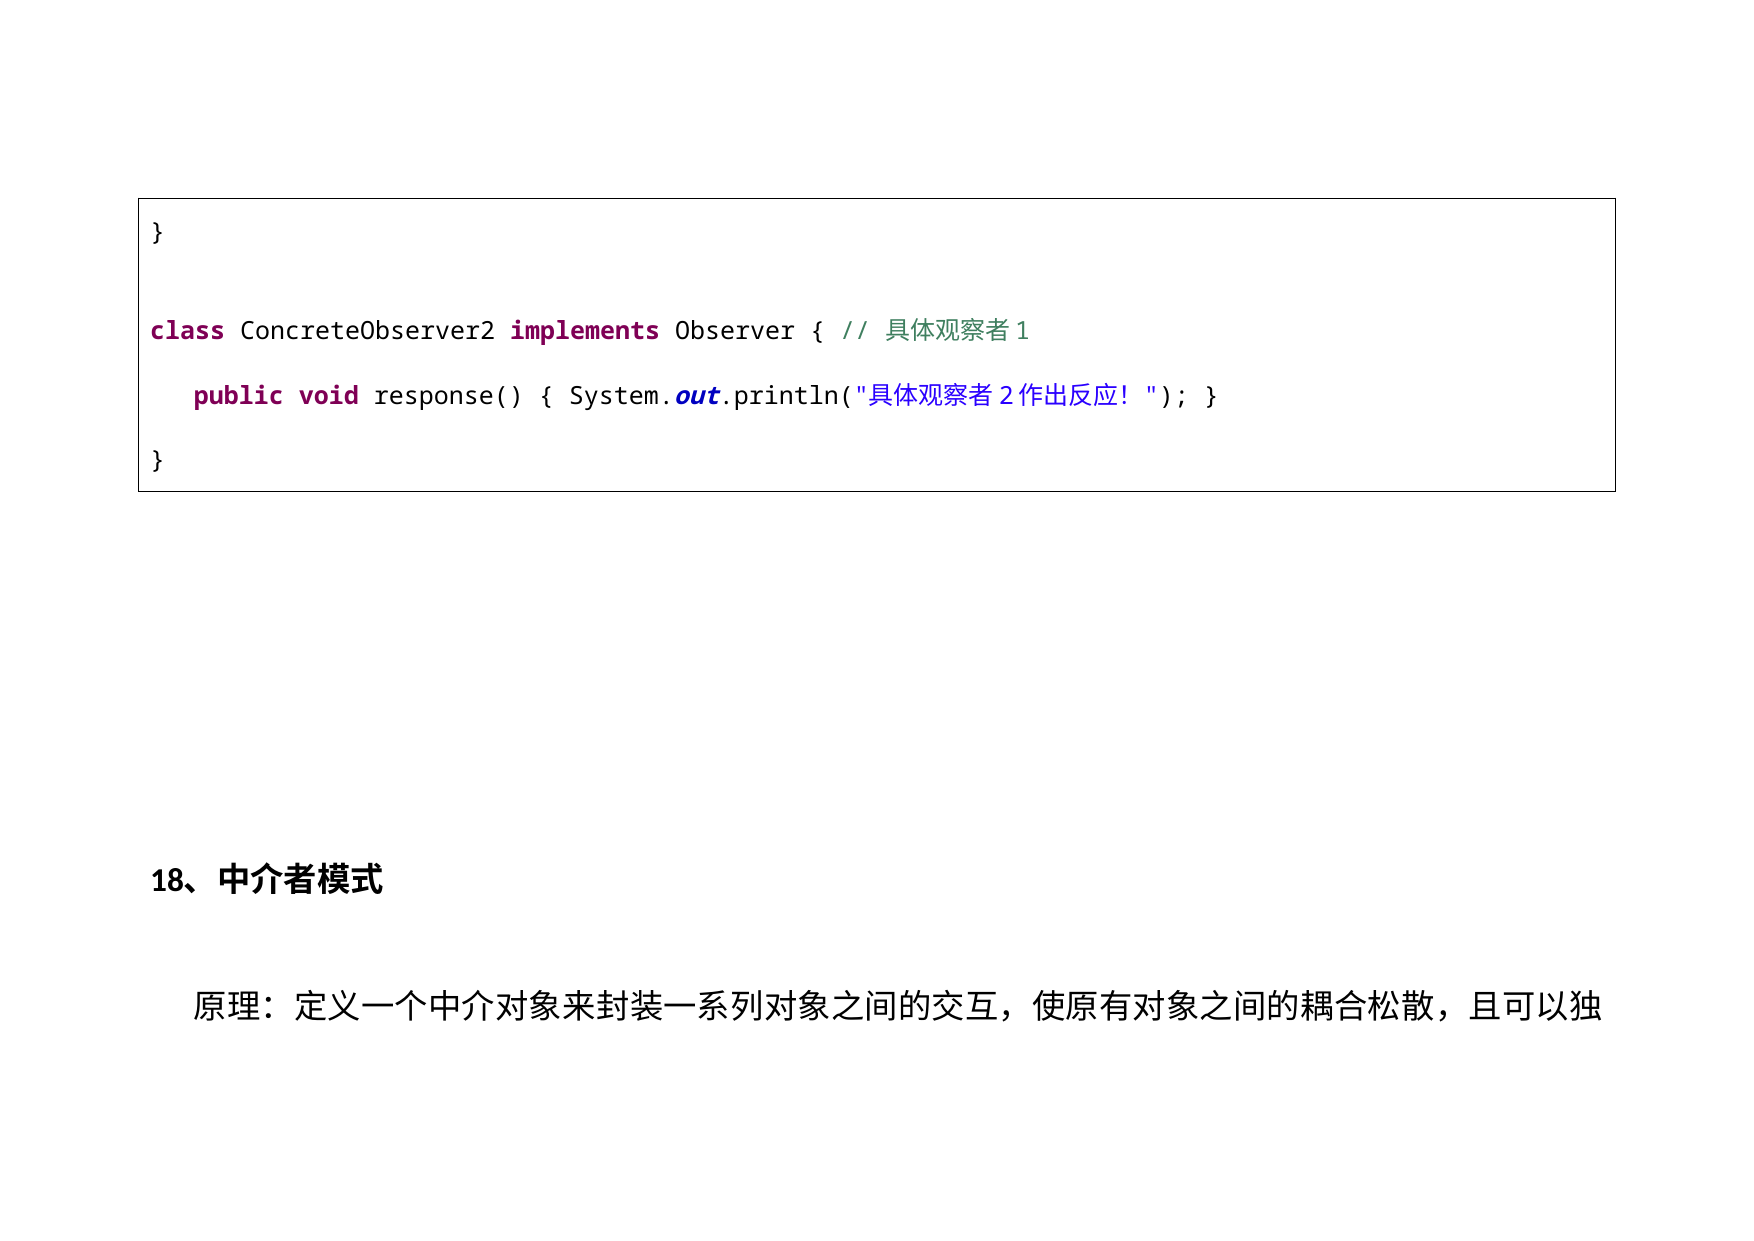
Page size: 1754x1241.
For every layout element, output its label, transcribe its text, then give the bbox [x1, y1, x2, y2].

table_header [139, 199, 1615, 491]
subtitle 18、中介者模式 [150, 844, 1604, 909]
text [150, 971, 1604, 1036]
